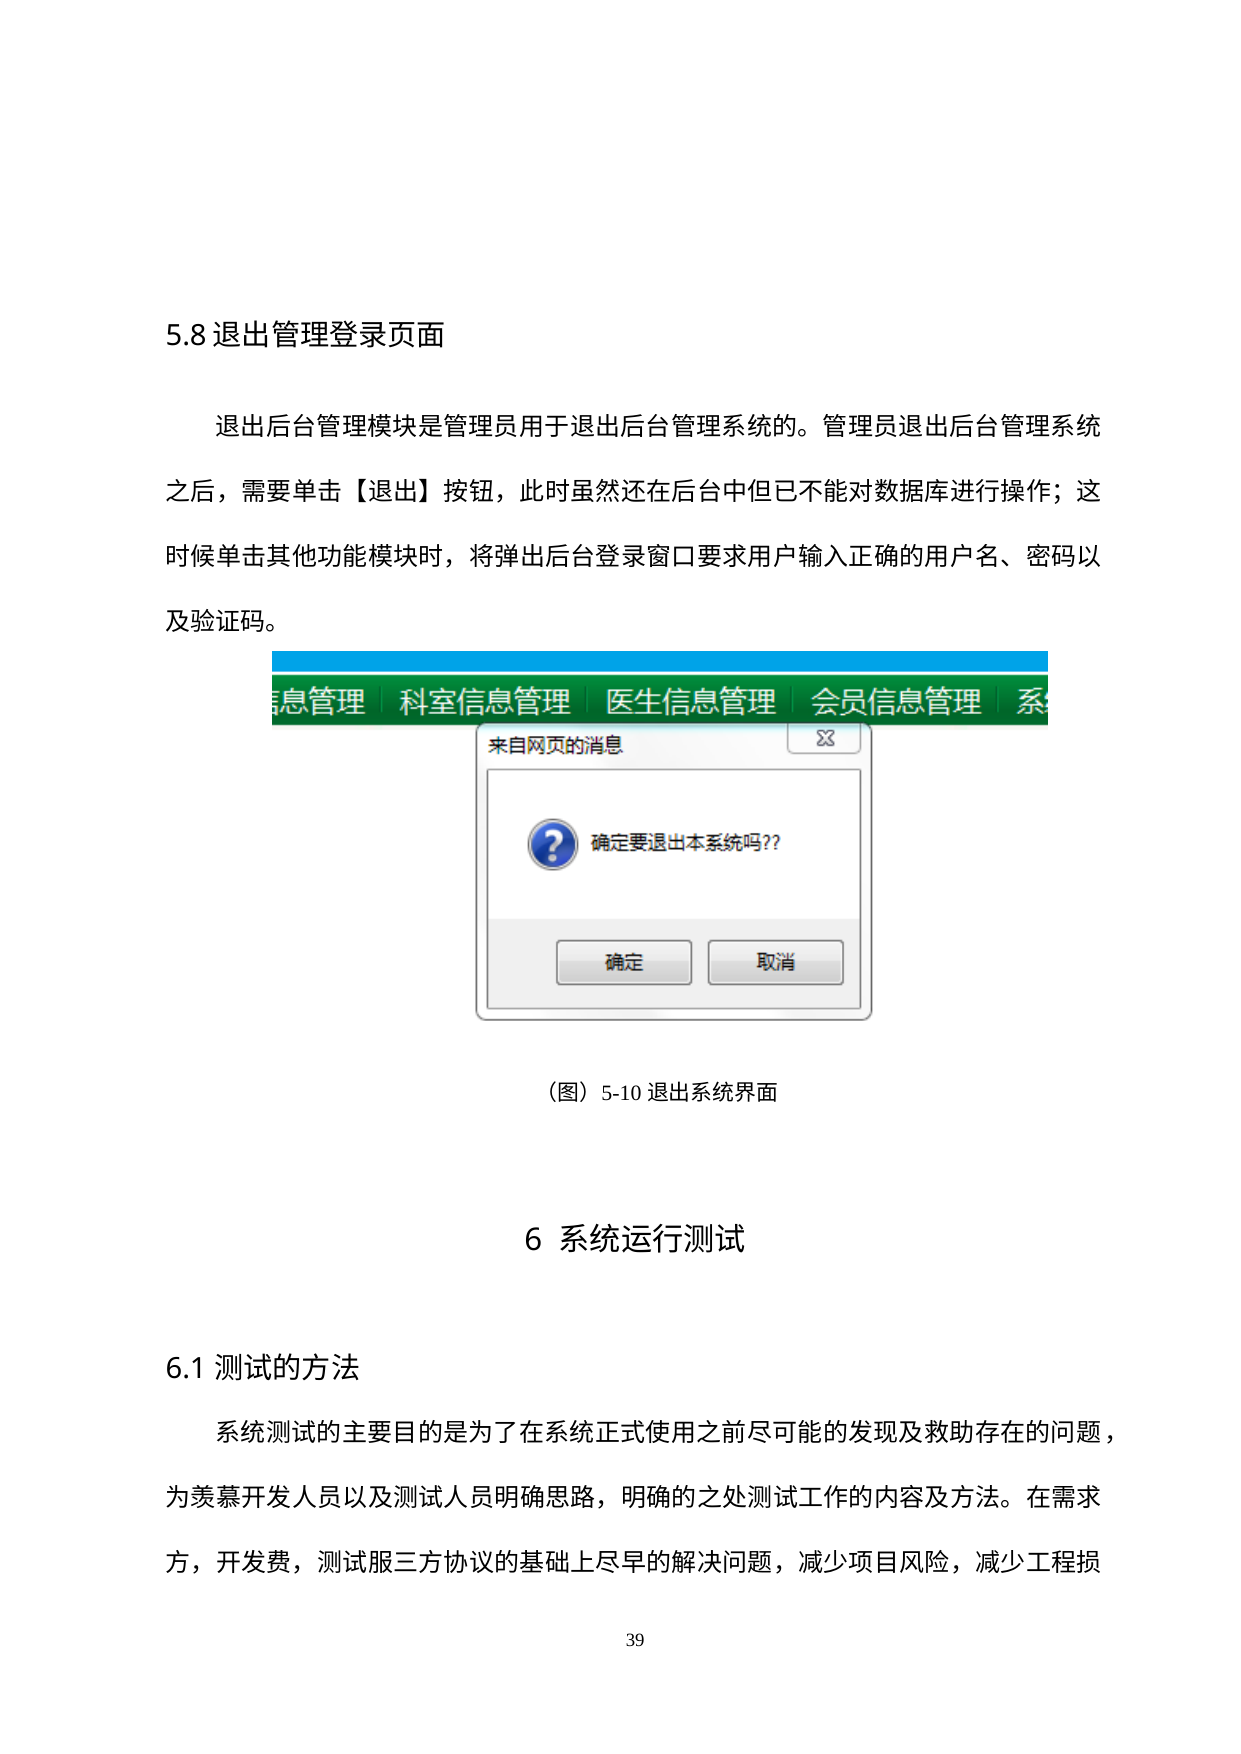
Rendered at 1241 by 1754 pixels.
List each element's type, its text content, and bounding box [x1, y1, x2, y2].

picture [272, 672, 1048, 1063]
text 退出后台管理模块是管理员用于退出后台管理系统的。管理员退出后台管理系统之后，需要单击【退出】按钮，此时虽然还在后台中但已不能对数据库进行操作；这时候单击其他功能模块时，将弹出后台登录窗口要求用户输入正确的用户名、密码以及验证码。 [165, 392, 1104, 652]
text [165, 1398, 1104, 1593]
subtitle 5.8退出管理登录页面 [165, 300, 1104, 365]
subtitle 6 系统运行测试 [165, 1204, 1104, 1269]
text （图）5-10 退出系统界面 [165, 1074, 1104, 1107]
text 6.1 测试的方法 [165, 1333, 1104, 1398]
